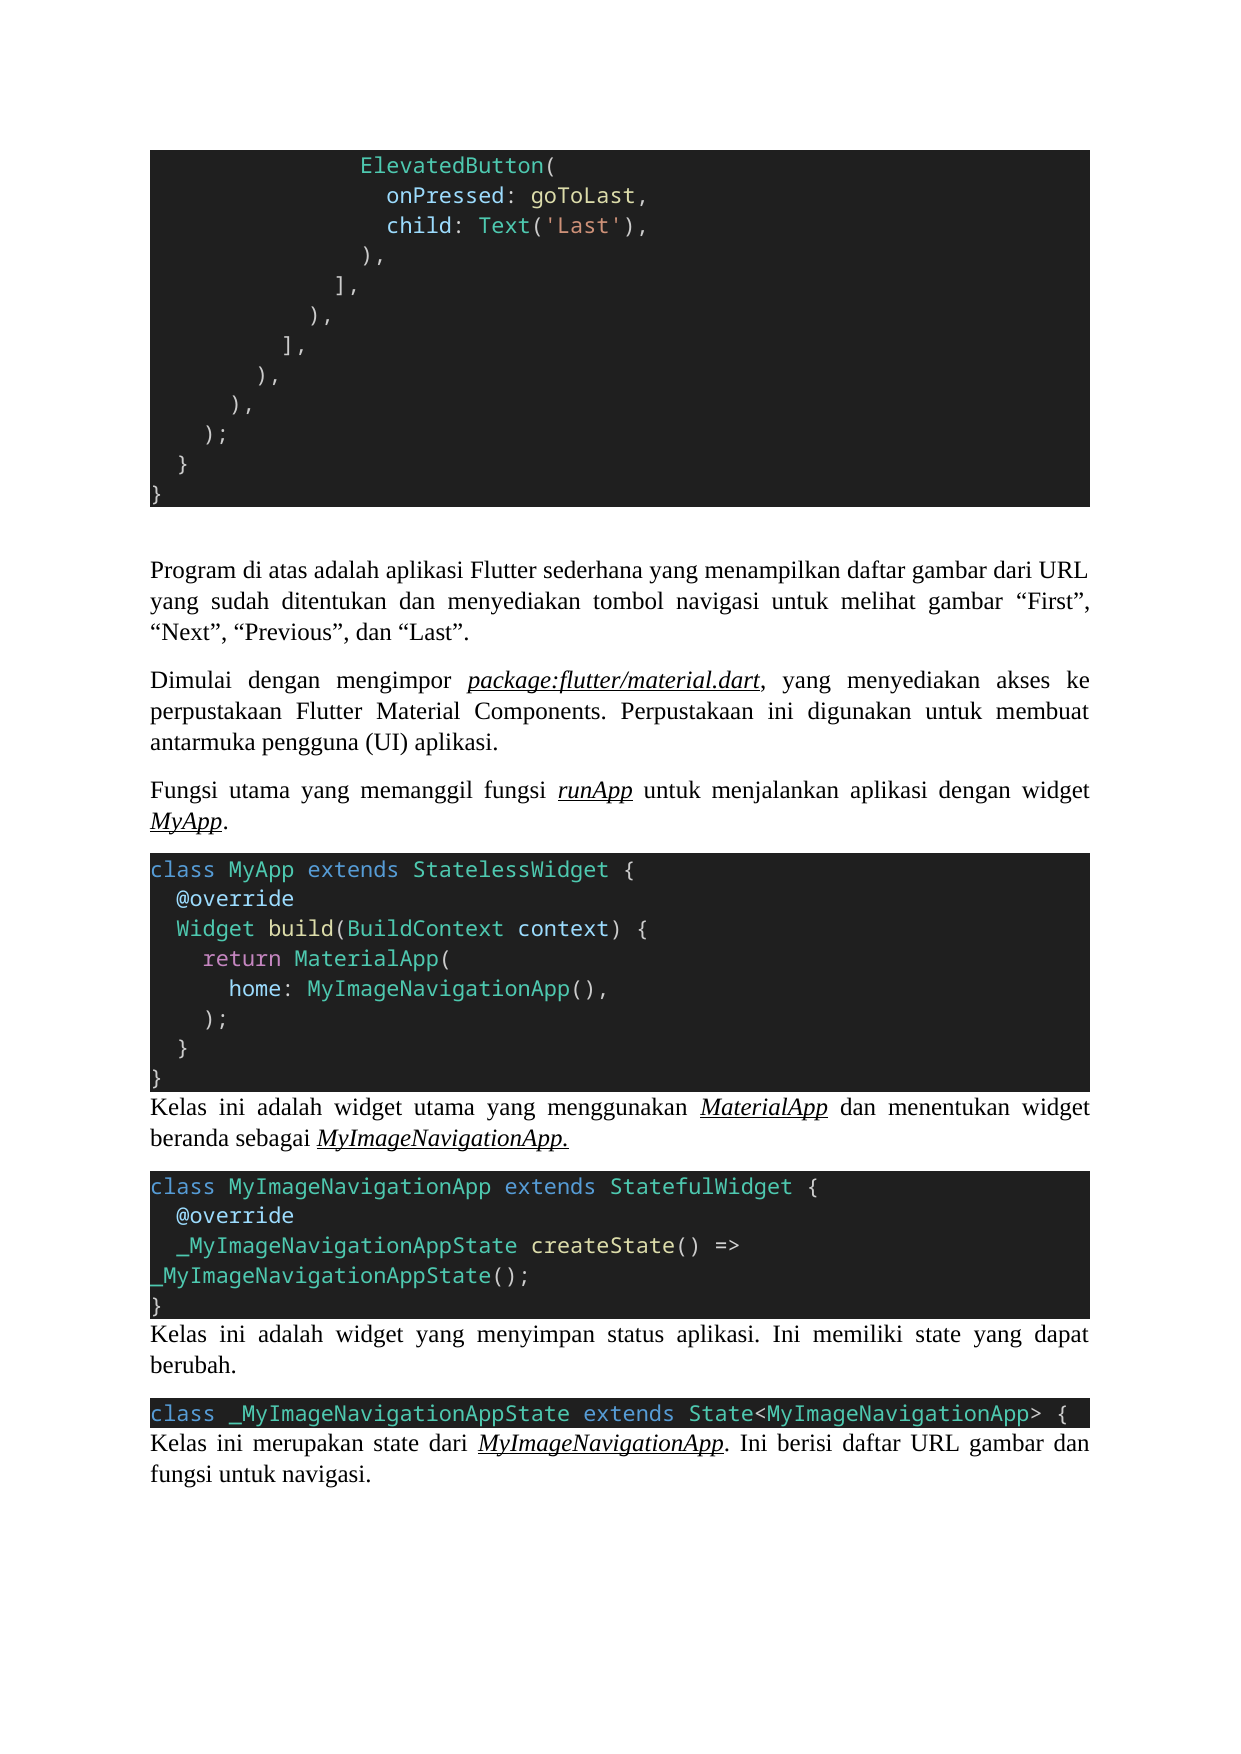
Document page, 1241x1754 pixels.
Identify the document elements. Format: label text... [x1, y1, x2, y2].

text Program di atas adalah aplikasi Flutter sederhana yang menampilkan daftar gambar dari URL yang sudah ditentukan dan menyediakan tombol navigasi untuk melihat gambar “First”, “Next”, “Previous”, dan “Last”. [150, 555, 1090, 646]
text } [150, 448, 1090, 478]
text } [150, 478, 1090, 507]
text ], [150, 269, 1090, 299]
text Dimulai dengan mengimpor package:flutter/material.dart, yang menyediakan akses ke perpustakaan Flutter Material Components. Perpustakaan ini digunakan untuk membuat antarmuka pengguna (UI) aplikasi. [150, 665, 1090, 756]
text Kelas ini adalah widget yang menyimpan status aplikasi. Ini memiliki state yang dapat berubah. [150, 1319, 1090, 1379]
text } [150, 1290, 1090, 1319]
text Kelas ini adalah widget utama yang menggunakan MaterialApp dan menentukan widget beranda sebagai MyImageNavigationApp. [150, 1092, 1090, 1152]
text child: Text('Last'), [150, 209, 1090, 239]
text class _MyImageNavigationAppState extends State<MyImageNavigationApp> { [150, 1398, 1090, 1428]
text onPressed: goToLast, [150, 180, 1090, 209]
text class MyApp extends StatelessWidget { [150, 853, 1090, 883]
text ], [150, 329, 1090, 358]
text Fungsi utama yang memanggil fungsi runApp untuk menjalankan aplikasi dengan widget MyApp. [150, 775, 1090, 834]
text Kelas ini merupakan state dari MyImageNavigationApp. Ini berisi daftar URL gambar dan fungsi untuk navigasi. [150, 1428, 1090, 1488]
text @override [150, 1200, 1090, 1230]
text } [150, 1062, 1090, 1092]
text ); [150, 418, 1090, 448]
text Widget build(BuildContext context) { [150, 913, 1090, 943]
text home: MyImageNavigationApp(), [150, 973, 1090, 1002]
text ), [150, 388, 1090, 418]
text ); [150, 1002, 1090, 1032]
text } [150, 1032, 1090, 1062]
text ), [150, 239, 1090, 269]
text @override [150, 883, 1090, 913]
text class MyImageNavigationApp extends StatefulWidget { [150, 1171, 1090, 1200]
text ), [150, 358, 1090, 388]
text ), [150, 299, 1090, 329]
text ElevatedButton( [150, 150, 1090, 180]
text return MaterialApp( [150, 943, 1090, 973]
text _MyImageNavigationAppState createState() => _MyImageNavigationAppState(); [150, 1230, 1090, 1290]
